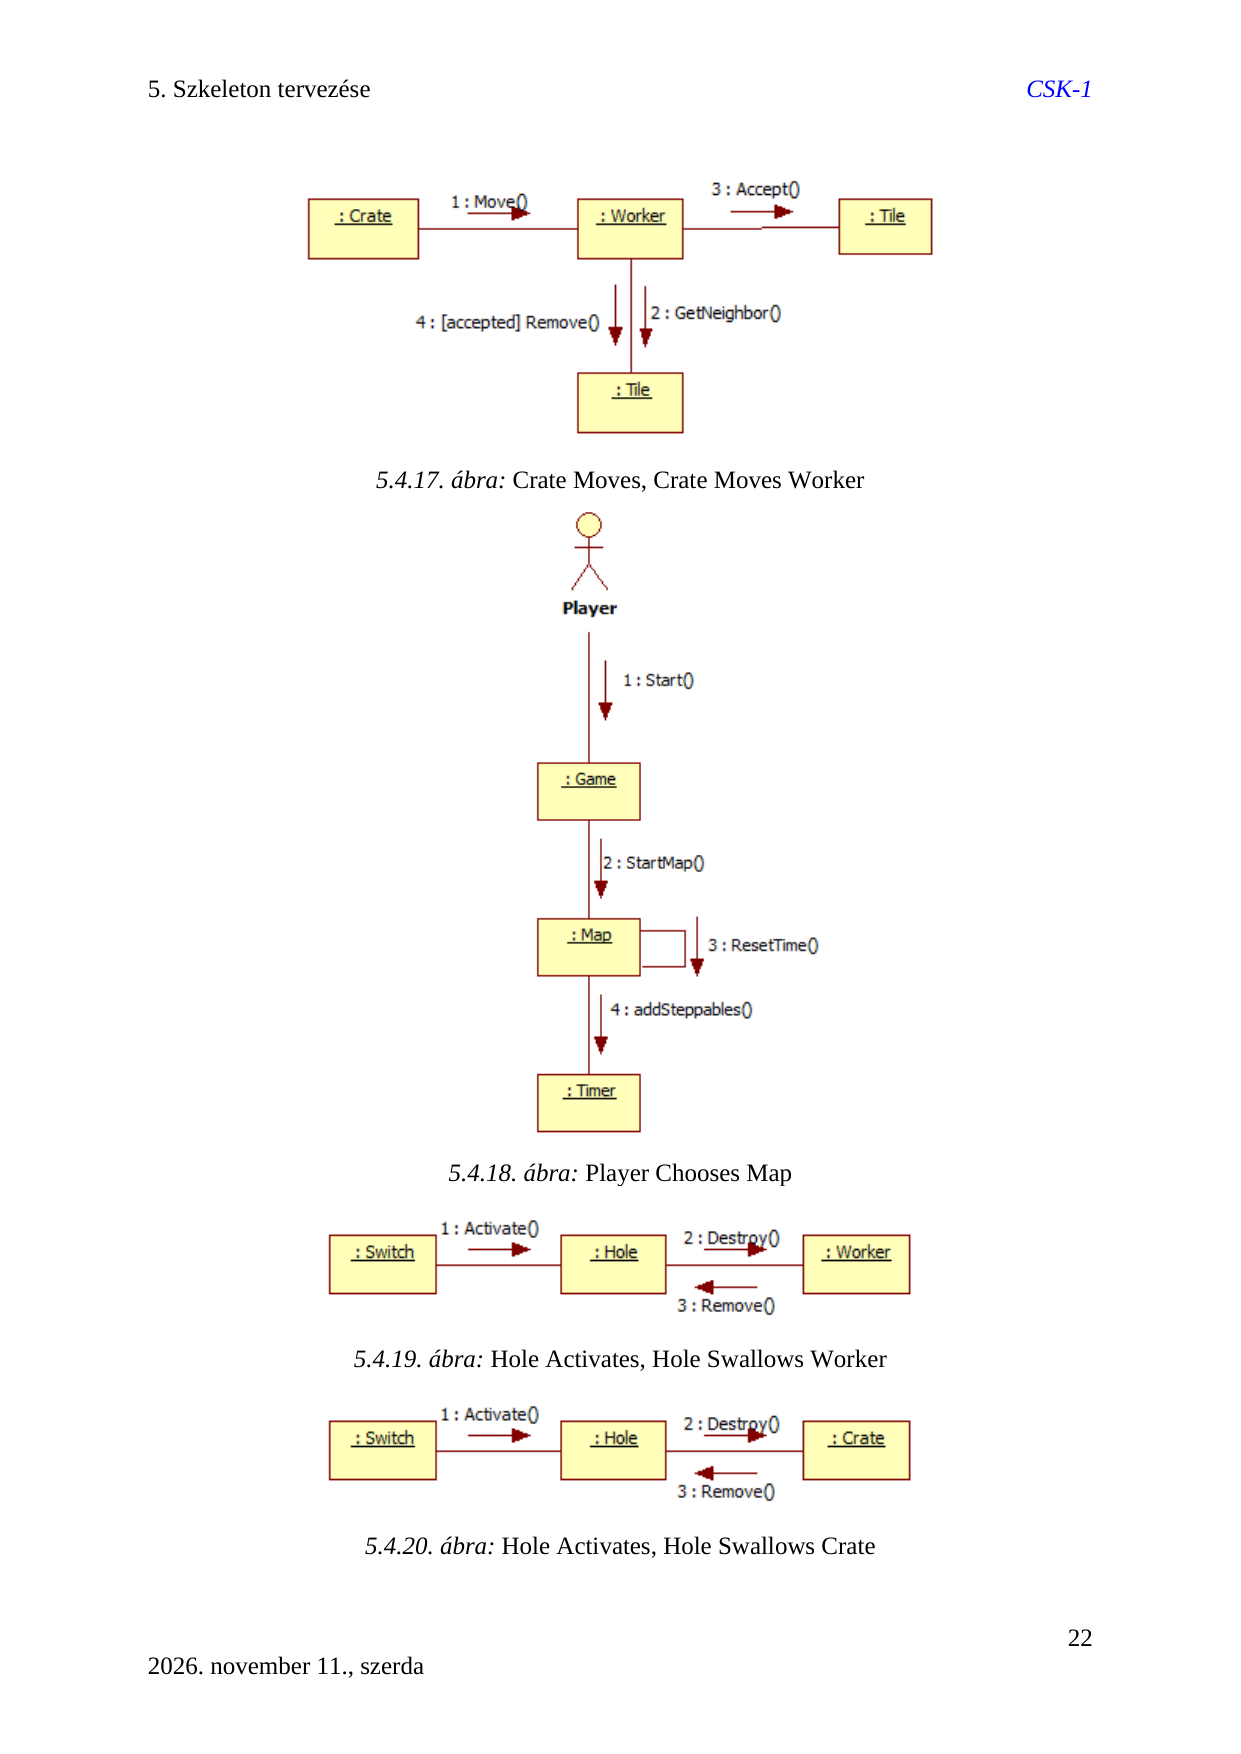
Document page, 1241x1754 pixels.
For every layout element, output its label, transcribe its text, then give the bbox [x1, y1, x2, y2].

picture [298, 1186, 942, 1345]
text 5.4.17. ábra: Crate Moves, Crate Moves Worker [148, 465, 1093, 493]
text 5.4.20. ábra: Hole Activates, Hole Swallows Crate [148, 1531, 1093, 1559]
text 5.4.19. ábra: Hole Activates, Hole Swallows Worker [148, 1344, 1093, 1373]
picture [321, 493, 919, 1158]
text 5.4.18. ábra: Player Chooses Map [148, 1158, 1093, 1186]
picture [277, 147, 964, 465]
picture [298, 1372, 942, 1531]
